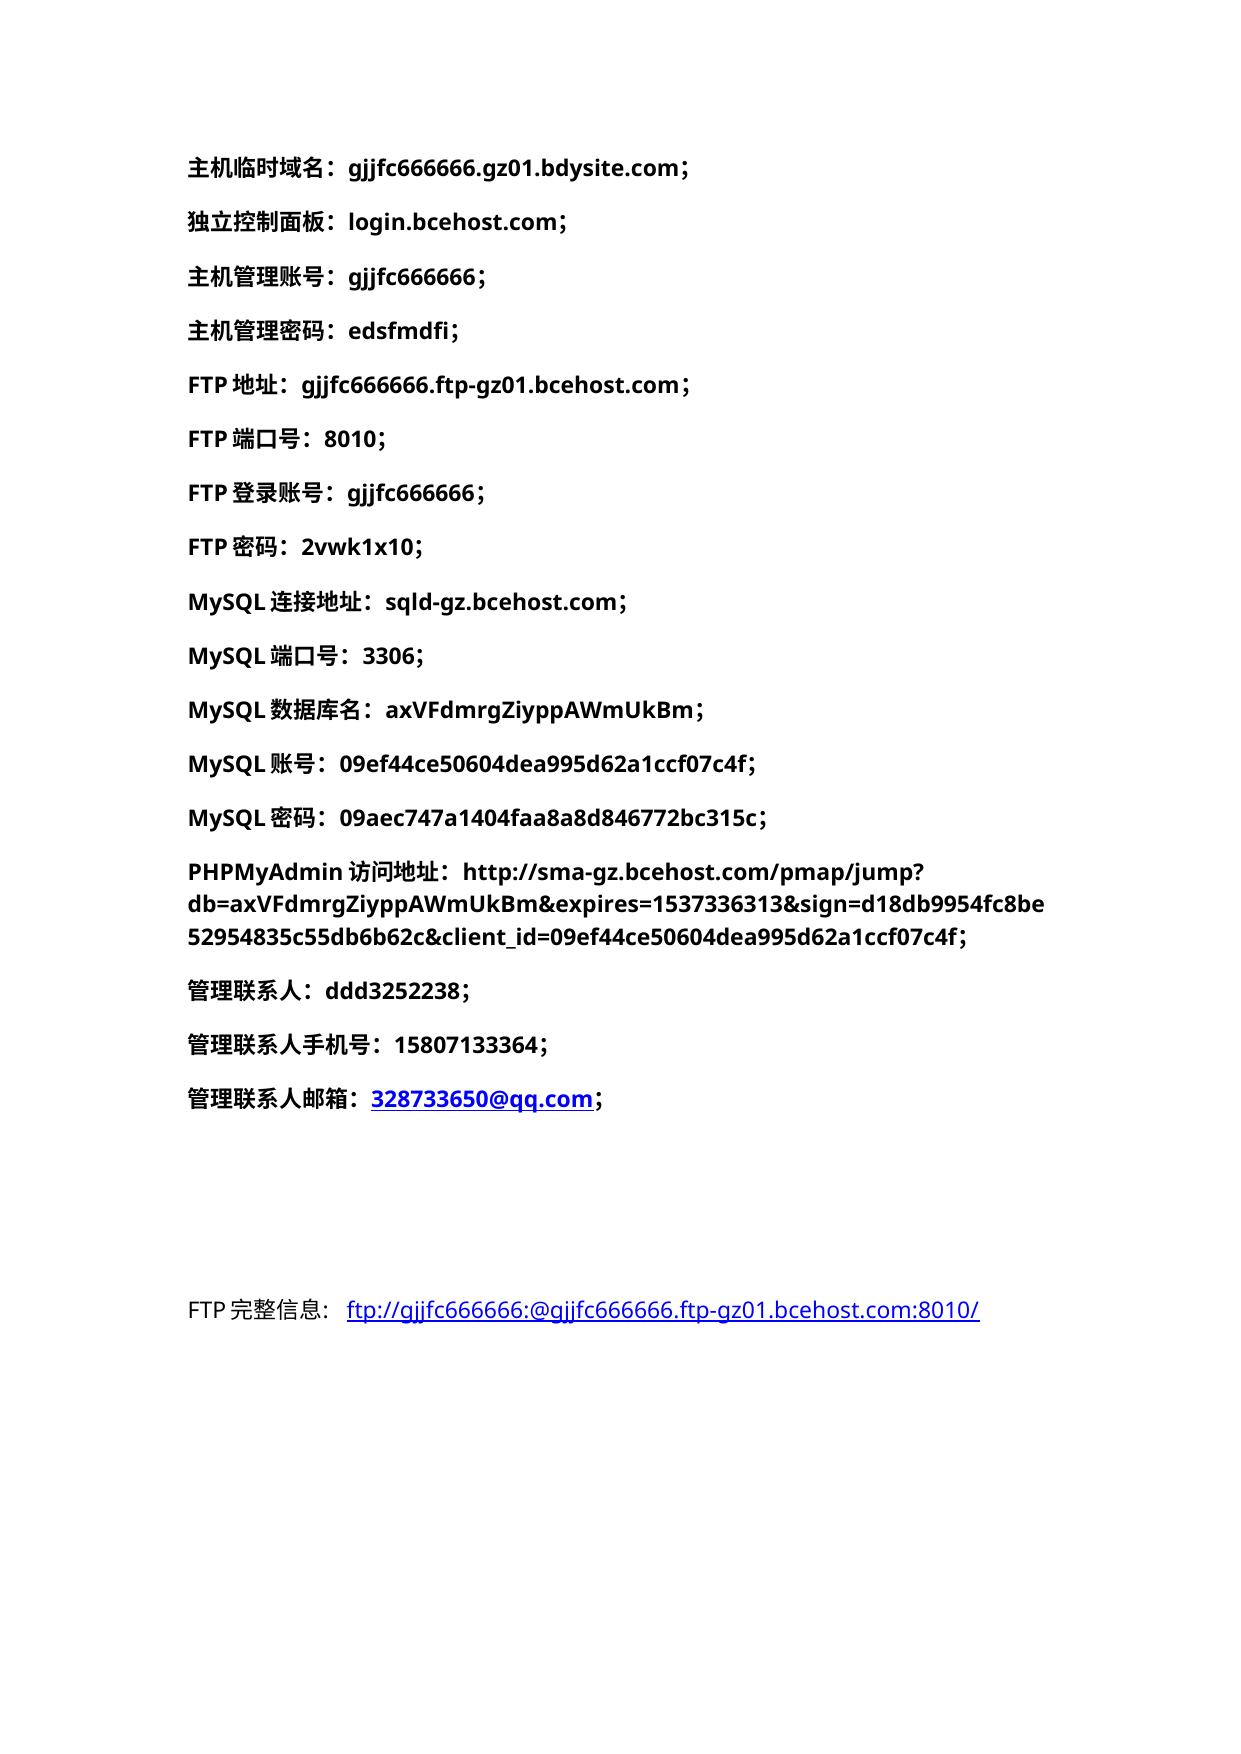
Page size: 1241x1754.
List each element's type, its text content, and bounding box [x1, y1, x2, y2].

text MySQL端口号：3306； [187, 637, 1053, 671]
text 管理联系人：ddd3252238； [187, 973, 1053, 1006]
text FTP密码：2vwk1x10； [187, 529, 1053, 562]
text MySQL数据库名：axVFdmrgZiyppAWmUkBm； [187, 692, 1053, 725]
text MySQL账号：09ef44ce50604dea995d62a1ccf07c4f； [187, 746, 1053, 779]
text MySQL连接地址：sqld-gz.bcehost.com； [187, 583, 1053, 617]
text PHPMyAdmin访问地址：http://sma-gz.bcehost.com/pmap/jump?db=axVFdmrgZiyppAWmUkBm&expires=1537336313&sign=d18db9954fc8be52954835c55db6b62c&client_id=09ef44ce50604dea995d62a1ccf07c4f； [187, 854, 1053, 952]
text 主机管理密码：edsfmdfi； [187, 312, 1053, 346]
text 管理联系人邮箱：328733650@qq.com； [187, 1081, 1053, 1114]
text 主机管理账号：gjjfc666666； [187, 258, 1053, 292]
text 主机临时域名：gjjfc666666.gz01.bdysite.com； [187, 150, 1053, 183]
text FTP地址：gjjfc666666.ftp-gz01.bcehost.com； [187, 367, 1053, 400]
text FTP完整信息: ftp://gjjfc666666:@gjjfc666666.ftp-gz01.bcehost.com:8010/ [187, 1292, 1053, 1325]
text FTP登录账号：gjjfc666666； [187, 475, 1053, 508]
text 管理联系人手机号：15807133364； [187, 1027, 1053, 1060]
text FTP端口号：8010； [187, 421, 1053, 454]
text MySQL密码：09aec747a1404faa8a8d846772bc315c； [187, 800, 1053, 833]
text 独立控制面板：login.bcehost.com； [187, 204, 1053, 237]
